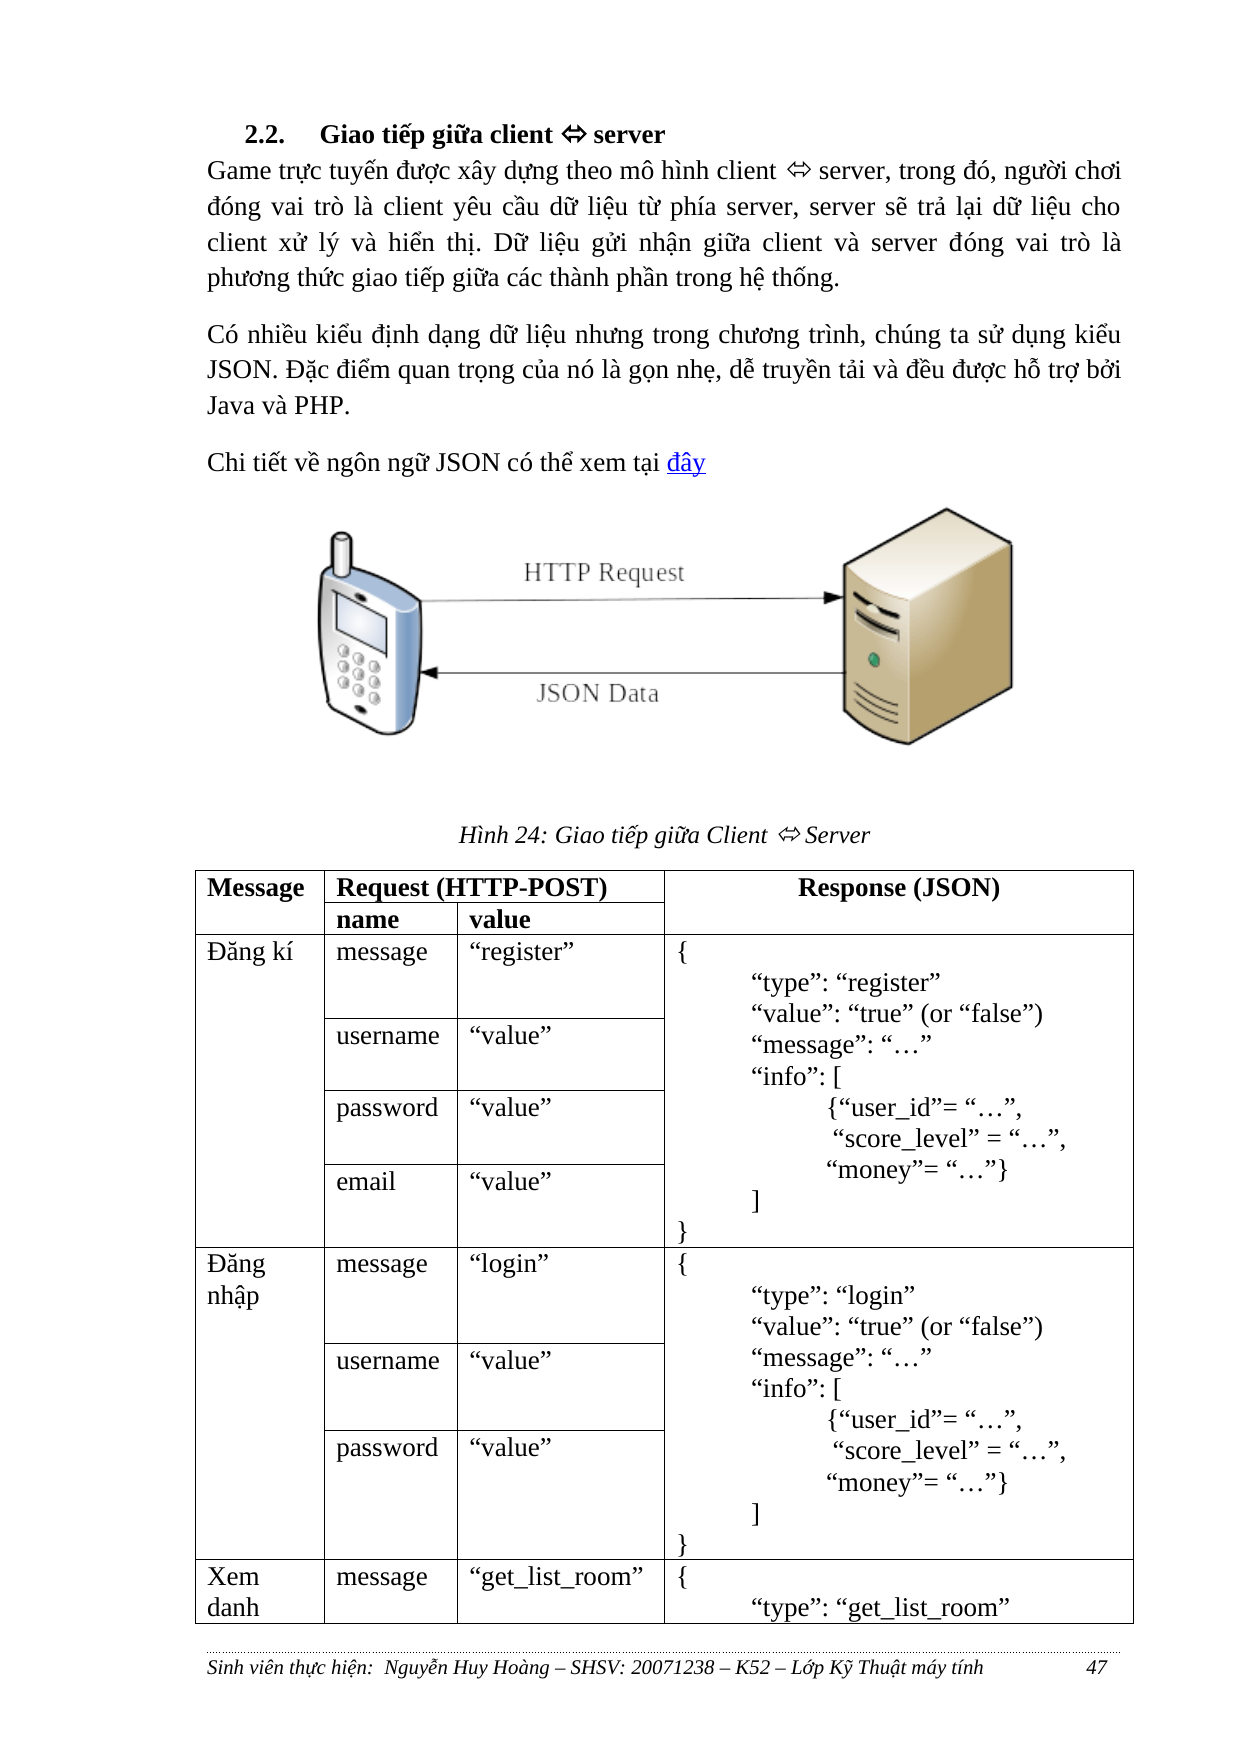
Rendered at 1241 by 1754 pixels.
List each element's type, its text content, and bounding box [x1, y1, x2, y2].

text Có nhiều kiểu định dạng dữ liệu nhưng trong chương trình, chúng ta sử dụng kiểu JSON. Đặc điểm quan trọng của nó là gọn nhẹ, dễ truyền tải và đều được hỗ trợ bởi Java và PHP. [207, 318, 1122, 421]
table_header Request (HTTP-POST) [325, 871, 664, 902]
table_cell name [325, 903, 457, 934]
table_cell message [325, 935, 457, 1018]
table_cell “value” [458, 1165, 664, 1247]
table_cell “value” [458, 1431, 664, 1559]
table_cell “value” [458, 1344, 664, 1430]
table_header Message [196, 871, 324, 934]
table_cell password [325, 1431, 457, 1559]
subtitle Giao tiếp giữa client server [244, 118, 1122, 149]
table_cell Đăng nhập [196, 1248, 324, 1559]
table_cell “register” [458, 935, 664, 1018]
table_cell value [458, 903, 664, 934]
table_cell message [325, 1560, 457, 1622]
table_cell “get_list_room” [458, 1560, 664, 1622]
table_cell password [325, 1091, 457, 1164]
table_cell message [325, 1248, 457, 1343]
table_cell Xem danh sách phòng chơi [196, 1560, 324, 1622]
text Game trực tuyến được xây dựng theo mô hình client server, trong đó, người chơi đóng vai trò là client yêu cầu dữ liệu từ phía server, server sẽ trả lại dữ liệu cho client xử lý và hiển thị. Dữ liệu gửi nhận giữa client và server đóng vai trò là phương thức giao tiếp giữa các thành phần trong hệ thống. [207, 154, 1122, 292]
table_cell Đăng kí [196, 935, 324, 1247]
table_cell username [325, 1344, 457, 1430]
table_cell “login” [458, 1248, 664, 1343]
text Chi tiết về ngôn ngữ JSON có thể xem tại đây [207, 446, 1122, 477]
table_cell “value” [458, 1019, 664, 1090]
table_cell username [325, 1019, 457, 1090]
table_header Response (JSON) [665, 871, 1133, 934]
table_cell email [325, 1165, 457, 1247]
table_cell { “type”: “login” “value”: “true” (or “false”) “message”: “…” “info”: [ {“user_id”= “…”, “score_level” = “…”, “money”= “…”} ] } [665, 1248, 1133, 1559]
table_cell { “type”: “register” “value”: “true” (or “false”) “message”: “…” “info”: [ {“user_id”= “…”, “score_level” = “…”, “money”= “…”} ] } [665, 935, 1133, 1247]
table_cell “value” [458, 1091, 664, 1164]
